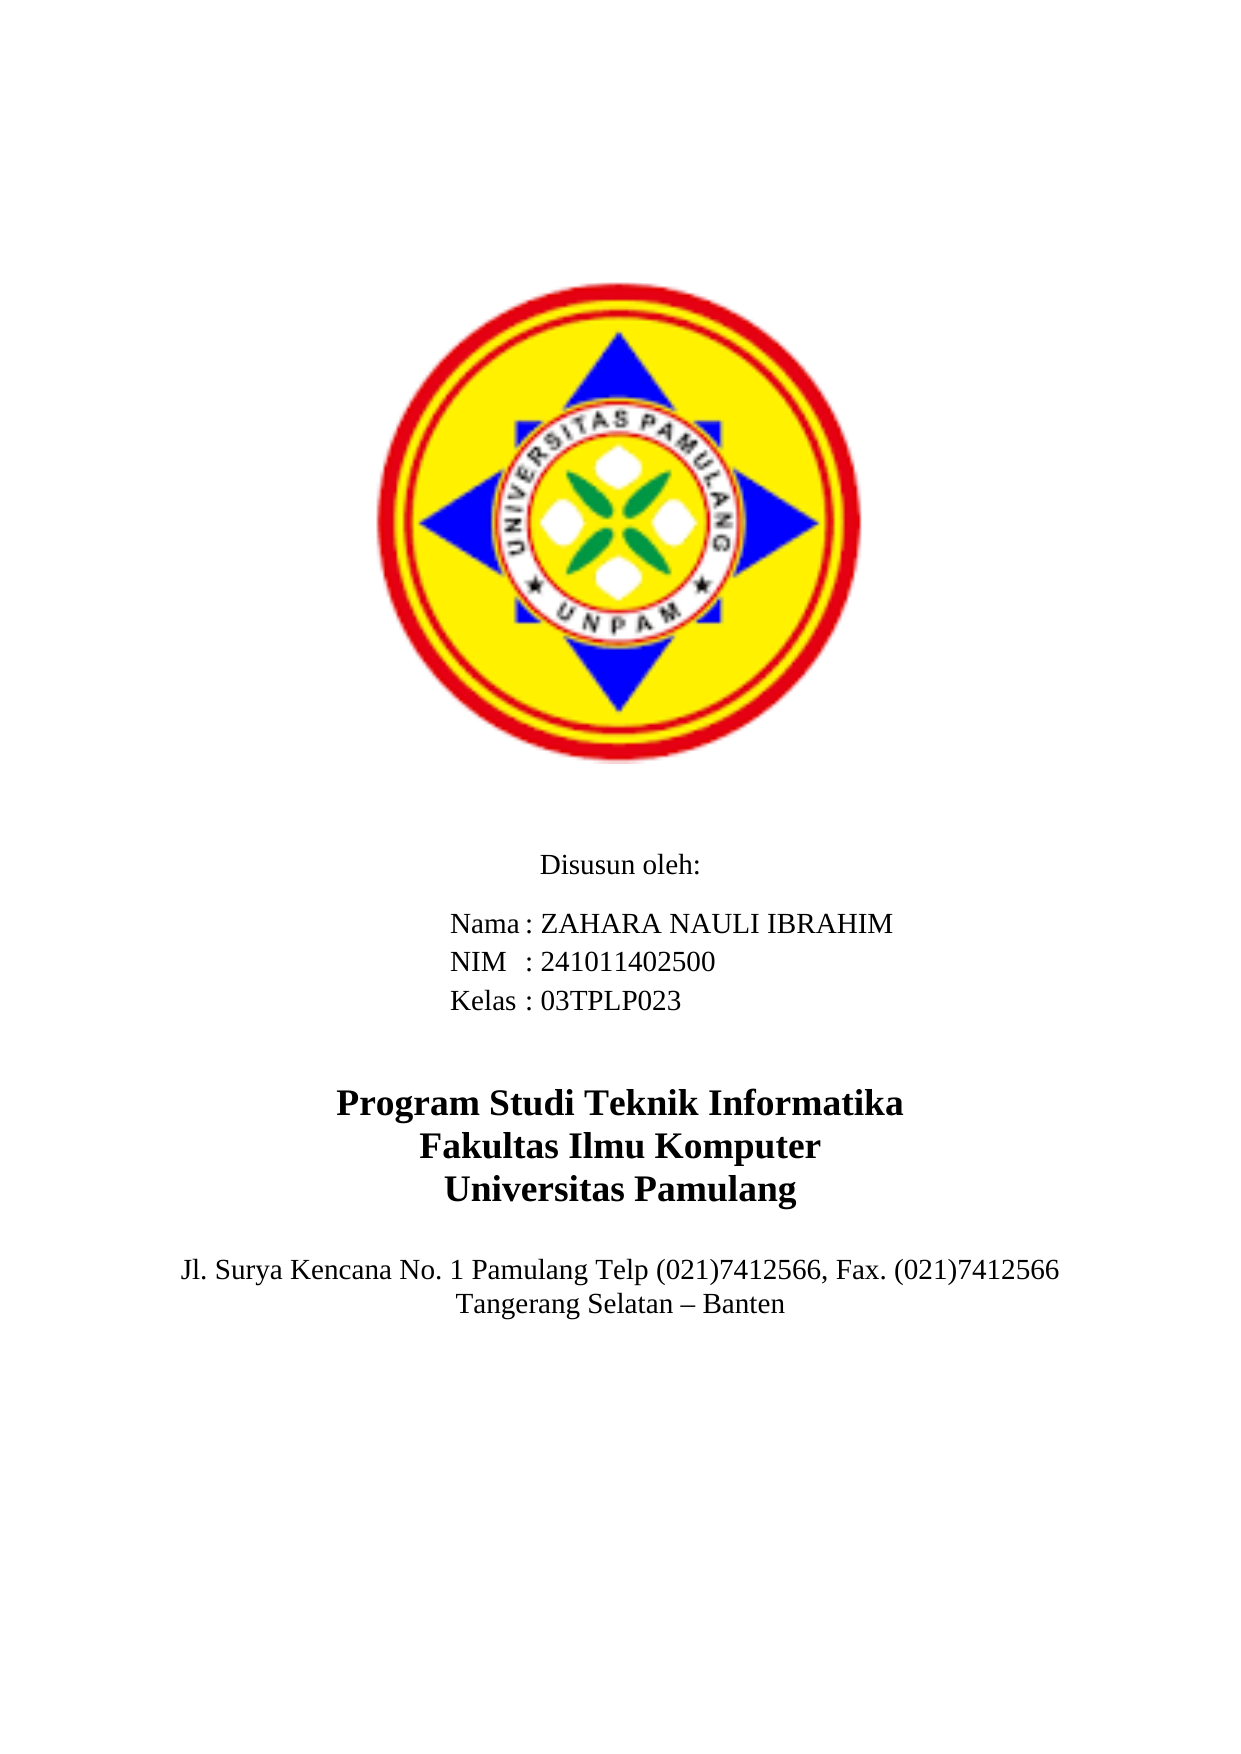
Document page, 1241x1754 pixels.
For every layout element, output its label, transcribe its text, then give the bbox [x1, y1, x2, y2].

text Disusun oleh: [150, 847, 1090, 881]
text Jl. Surya Kencana No. 1 Pamulang Telp (021)7412566, Fax. (021)7412566 [150, 1252, 1090, 1286]
text Nama : ZAHARA NAULI IBRAHIM [150, 906, 1090, 939]
text Program Studi Teknik Informatika [150, 1080, 1090, 1123]
text Kelas : 03TPLP023 [150, 983, 1090, 1016]
text Universitas Pamulang [150, 1166, 1090, 1209]
text Tangerang Selatan – Banten [150, 1286, 1090, 1319]
text NIM : 241011402500 [150, 944, 1090, 978]
picture [372, 282, 868, 764]
text Fakultas Ilmu Komputer [150, 1123, 1090, 1166]
